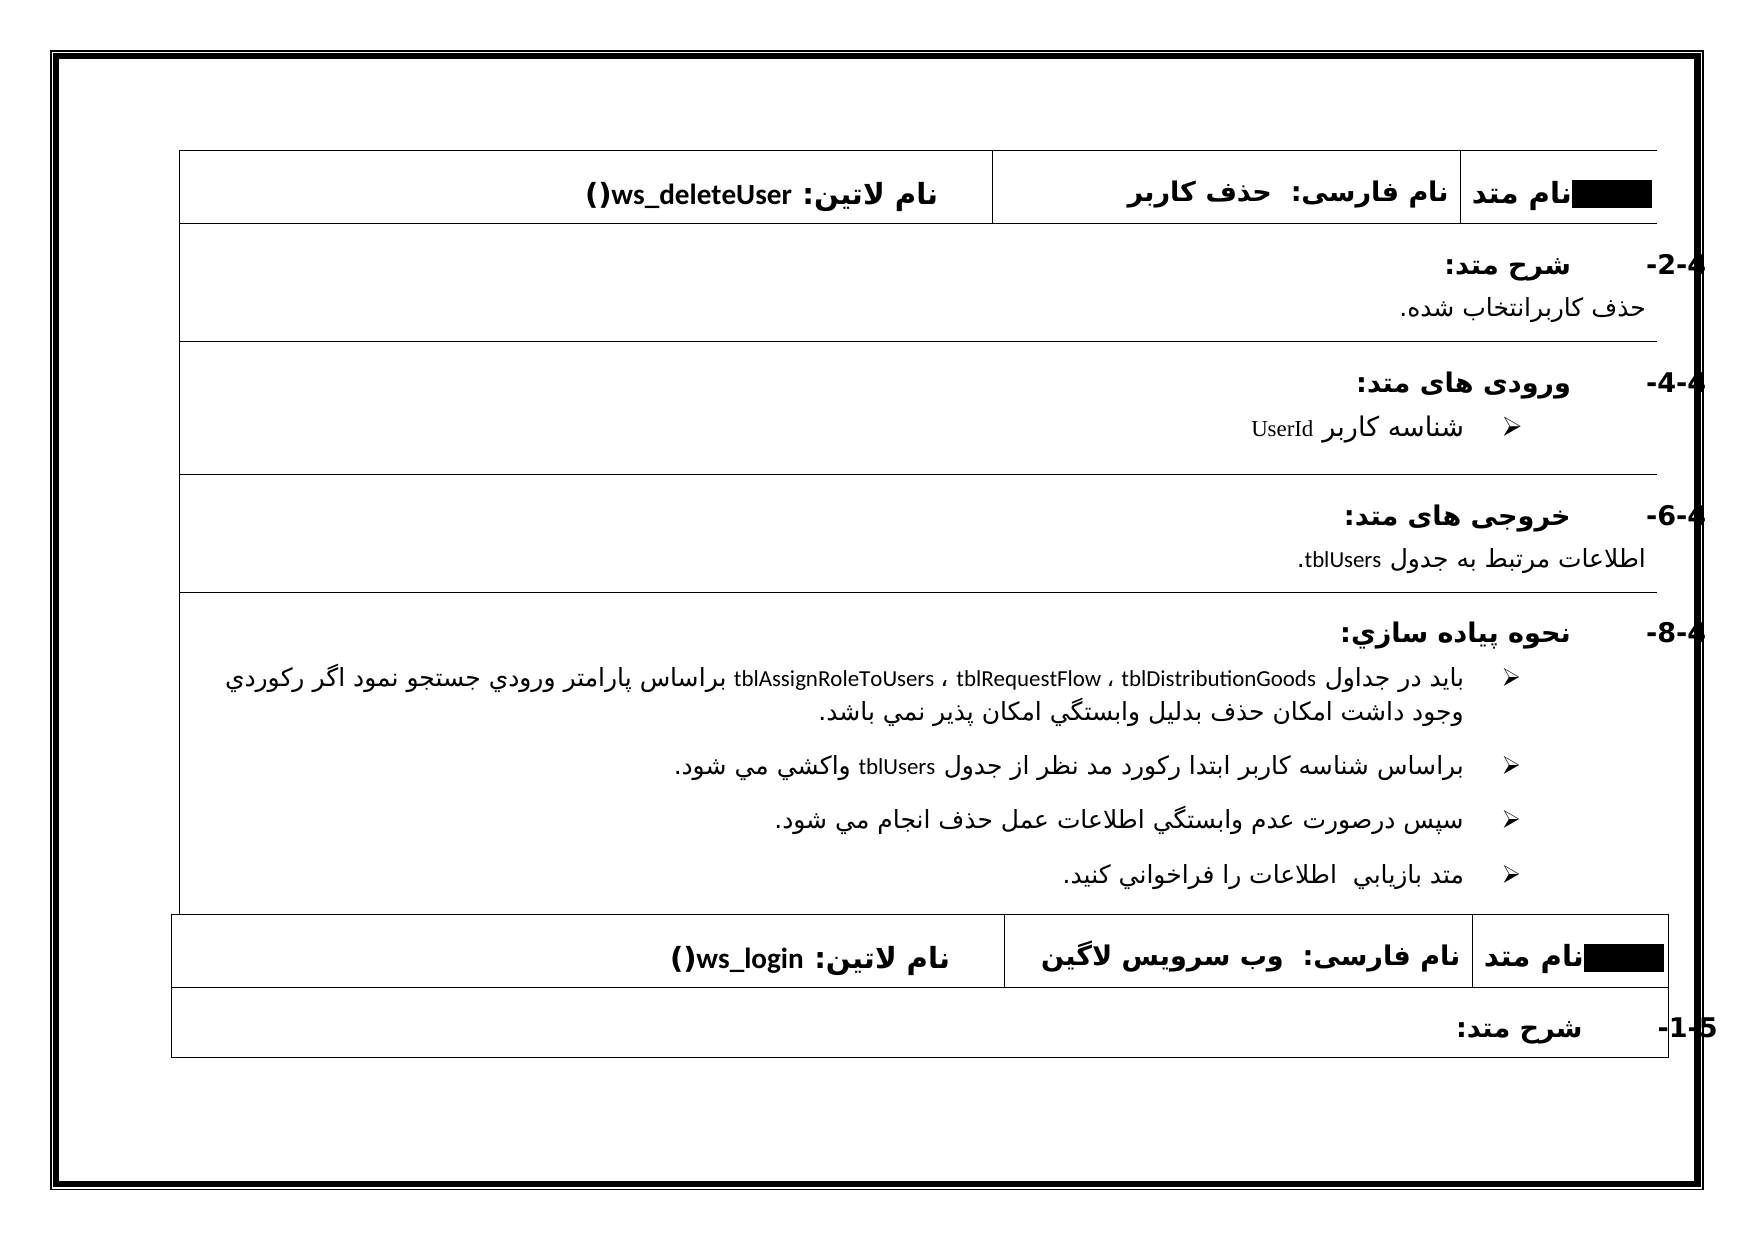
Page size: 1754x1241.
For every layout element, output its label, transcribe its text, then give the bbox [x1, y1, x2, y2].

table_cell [172, 988, 1668, 1057]
table_cell نام فارسی: وب سرویس لاگين [1005, 915, 1472, 987]
table_header نام فارسی: حذف کاربر [993, 151, 1460, 223]
table_header نام لاتین: ws_deleteUser() [180, 151, 992, 223]
table_cell نام لاتین: ws_login() [172, 915, 1004, 987]
table_header نام متد [1461, 151, 1657, 223]
table_cell نحوه پياده سازي: بايد در جداول tblAssignRoleToUsers ، tblRequestFlow ، tblDistributionGoods براساس پارامتر ورودي جستجو نمود اگر رکوردي وجود داشت امکان حذف بدليل وابستگي امکان پذير نمي باشد. براساس شناسه کاربر ابتدا رکورد مد نظر از جدول tblUsers واکشي مي شود. سپس درصورت عدم وابستگي اطلاعات عمل حذف انجام مي شود. متد بازيابي اطلاعات را فراخواني کنيد. [180, 593, 1657, 914]
table_cell شرح متد: حذف کاربرانتخاب شده. [180, 224, 1657, 341]
table_cell نام متد [1473, 915, 1668, 987]
table_cell خروجی های متد: اطلاعات مرتبط به جدول tblUsers. [180, 475, 1657, 592]
table_cell ورودی های متد: شناسه کاربر UserId [180, 342, 1657, 474]
